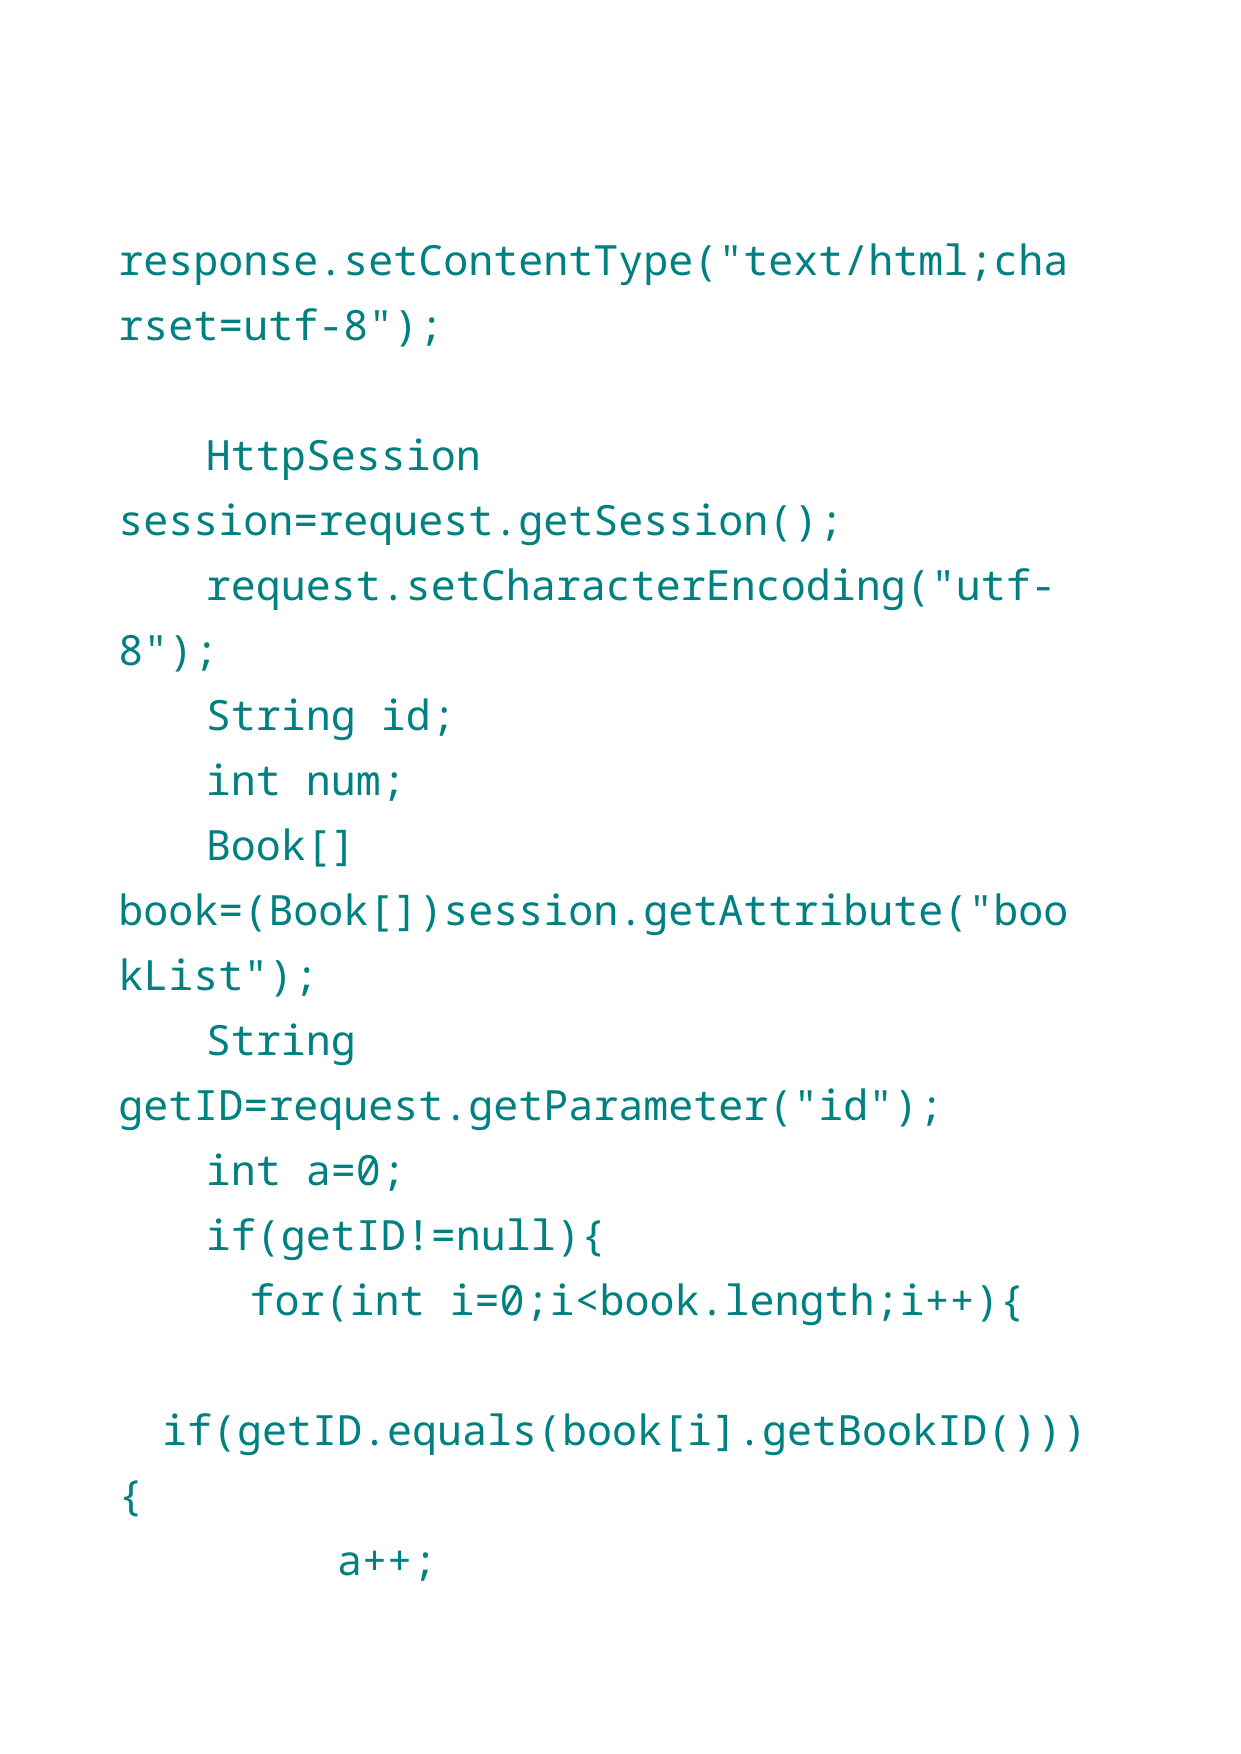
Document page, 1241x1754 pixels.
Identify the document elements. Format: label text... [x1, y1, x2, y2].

text if(getID.equals(book[i].getBookID())){ [118, 1332, 1093, 1527]
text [118, 162, 1093, 357]
text a++; [118, 1527, 1093, 1592]
text String getID=request.getParameter("id"); [118, 1007, 1093, 1137]
text Book[] book=(Book[])session.getAttribute("bookList"); [118, 812, 1093, 1007]
text String id; [118, 682, 1093, 747]
text if(getID!=null){ [118, 1202, 1093, 1267]
text for(int i=0;i<book.length;i++){ [118, 1267, 1093, 1332]
text HttpSession session=request.getSession(); [118, 422, 1093, 552]
text int a=0; [118, 1137, 1093, 1202]
text int num; [118, 747, 1093, 812]
text request.setCharacterEncoding("utf-8"); [118, 552, 1093, 682]
